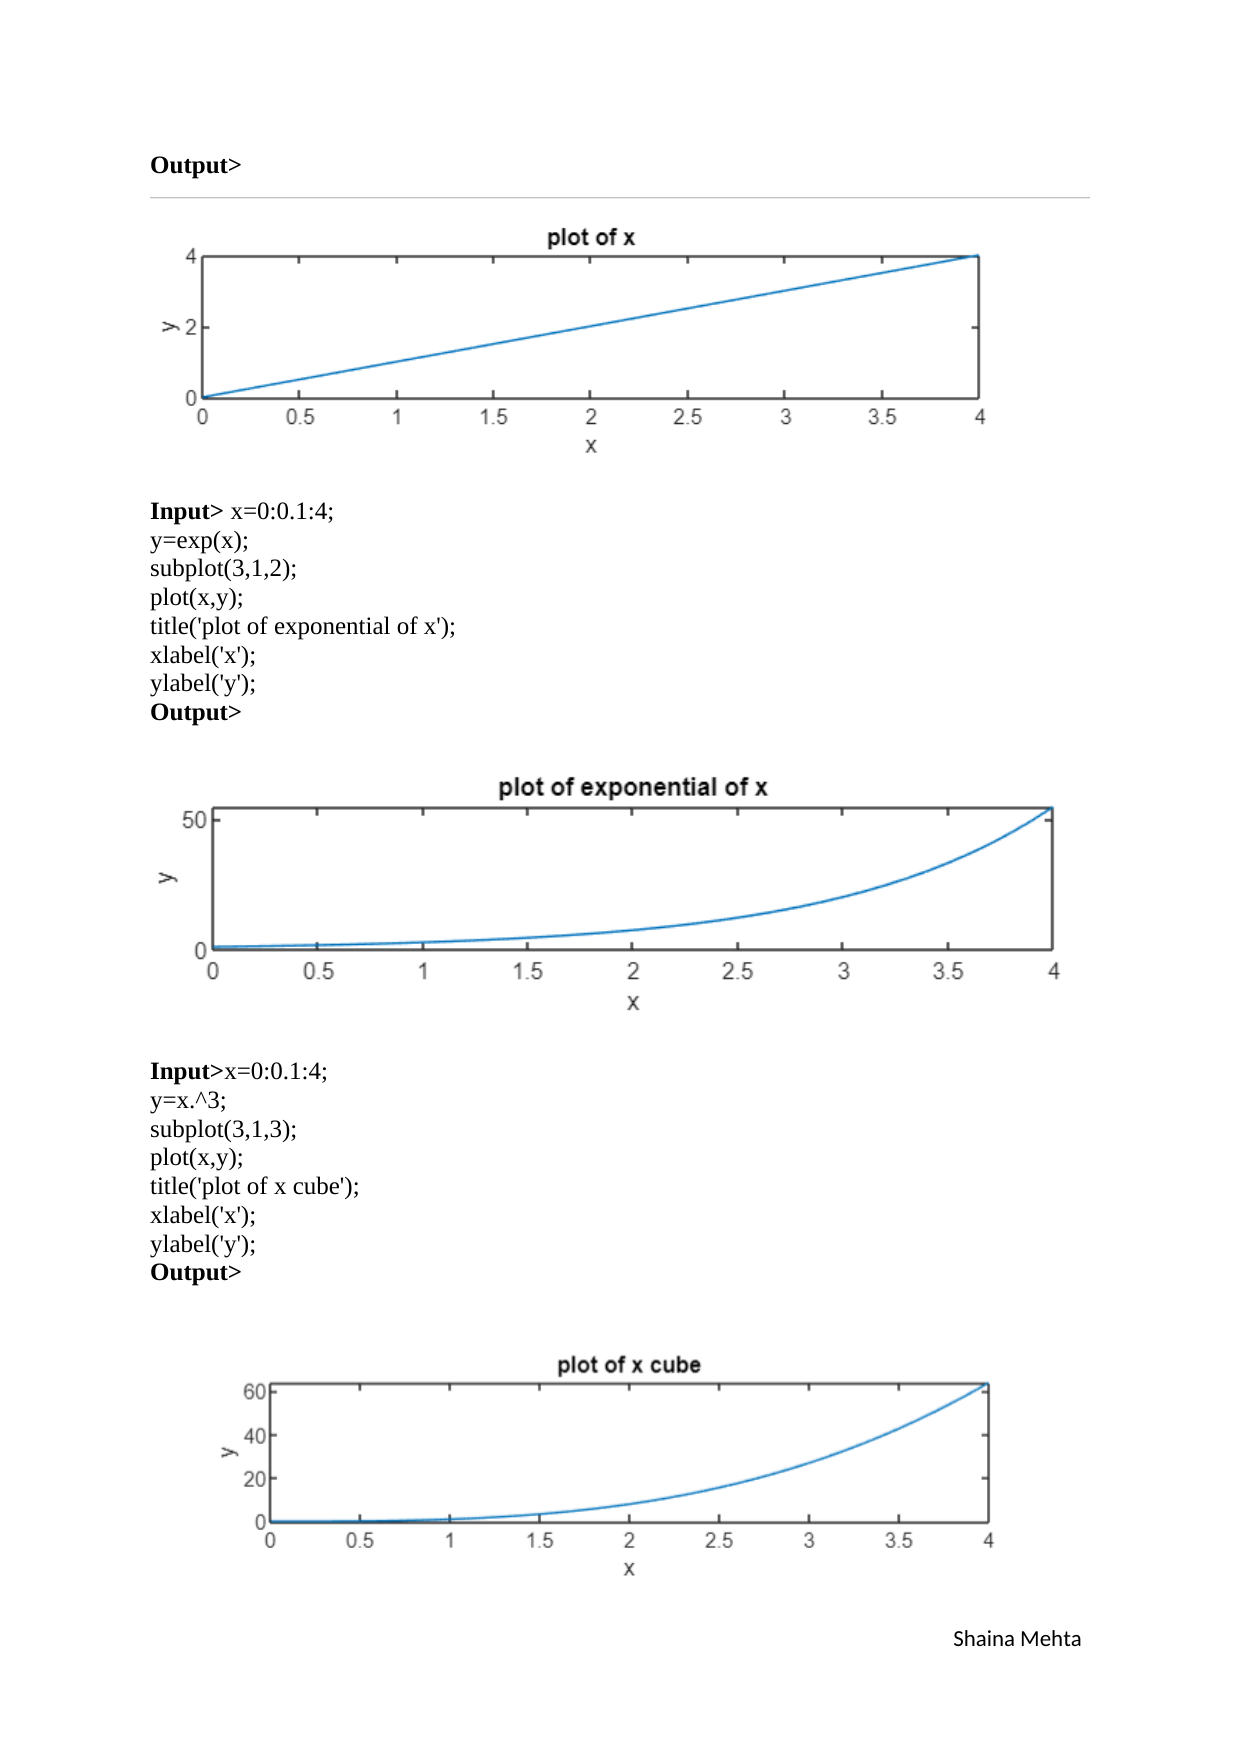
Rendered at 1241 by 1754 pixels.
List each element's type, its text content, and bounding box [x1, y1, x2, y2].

text subplot(3,1,2); [150, 553, 1090, 582]
text ylabel('y'); [150, 668, 1090, 697]
text Output> [150, 150, 1090, 179]
text ylabel('y'); [150, 1229, 1090, 1257]
text xlabel('x'); [150, 640, 1090, 668]
picture [150, 197, 1091, 477]
text title('plot of exponential of x'); [150, 611, 1090, 640]
picture [150, 1333, 1091, 1584]
text Input> x=0:0.1:4; [150, 496, 1090, 525]
text Input>x=0:0.1:4; [150, 1056, 1090, 1085]
picture [150, 726, 1091, 1038]
text xlabel('x'); [150, 1200, 1090, 1229]
text plot(x,y); [150, 582, 1090, 611]
text subplot(3,1,3); [150, 1114, 1090, 1142]
text y=exp(x); [150, 525, 1090, 553]
text Output> [150, 697, 1090, 726]
text title('plot of x cube'); [150, 1171, 1090, 1200]
text Output> [150, 1257, 1090, 1286]
text plot(x,y); [150, 1142, 1090, 1171]
text y=x.^3; [150, 1085, 1090, 1114]
